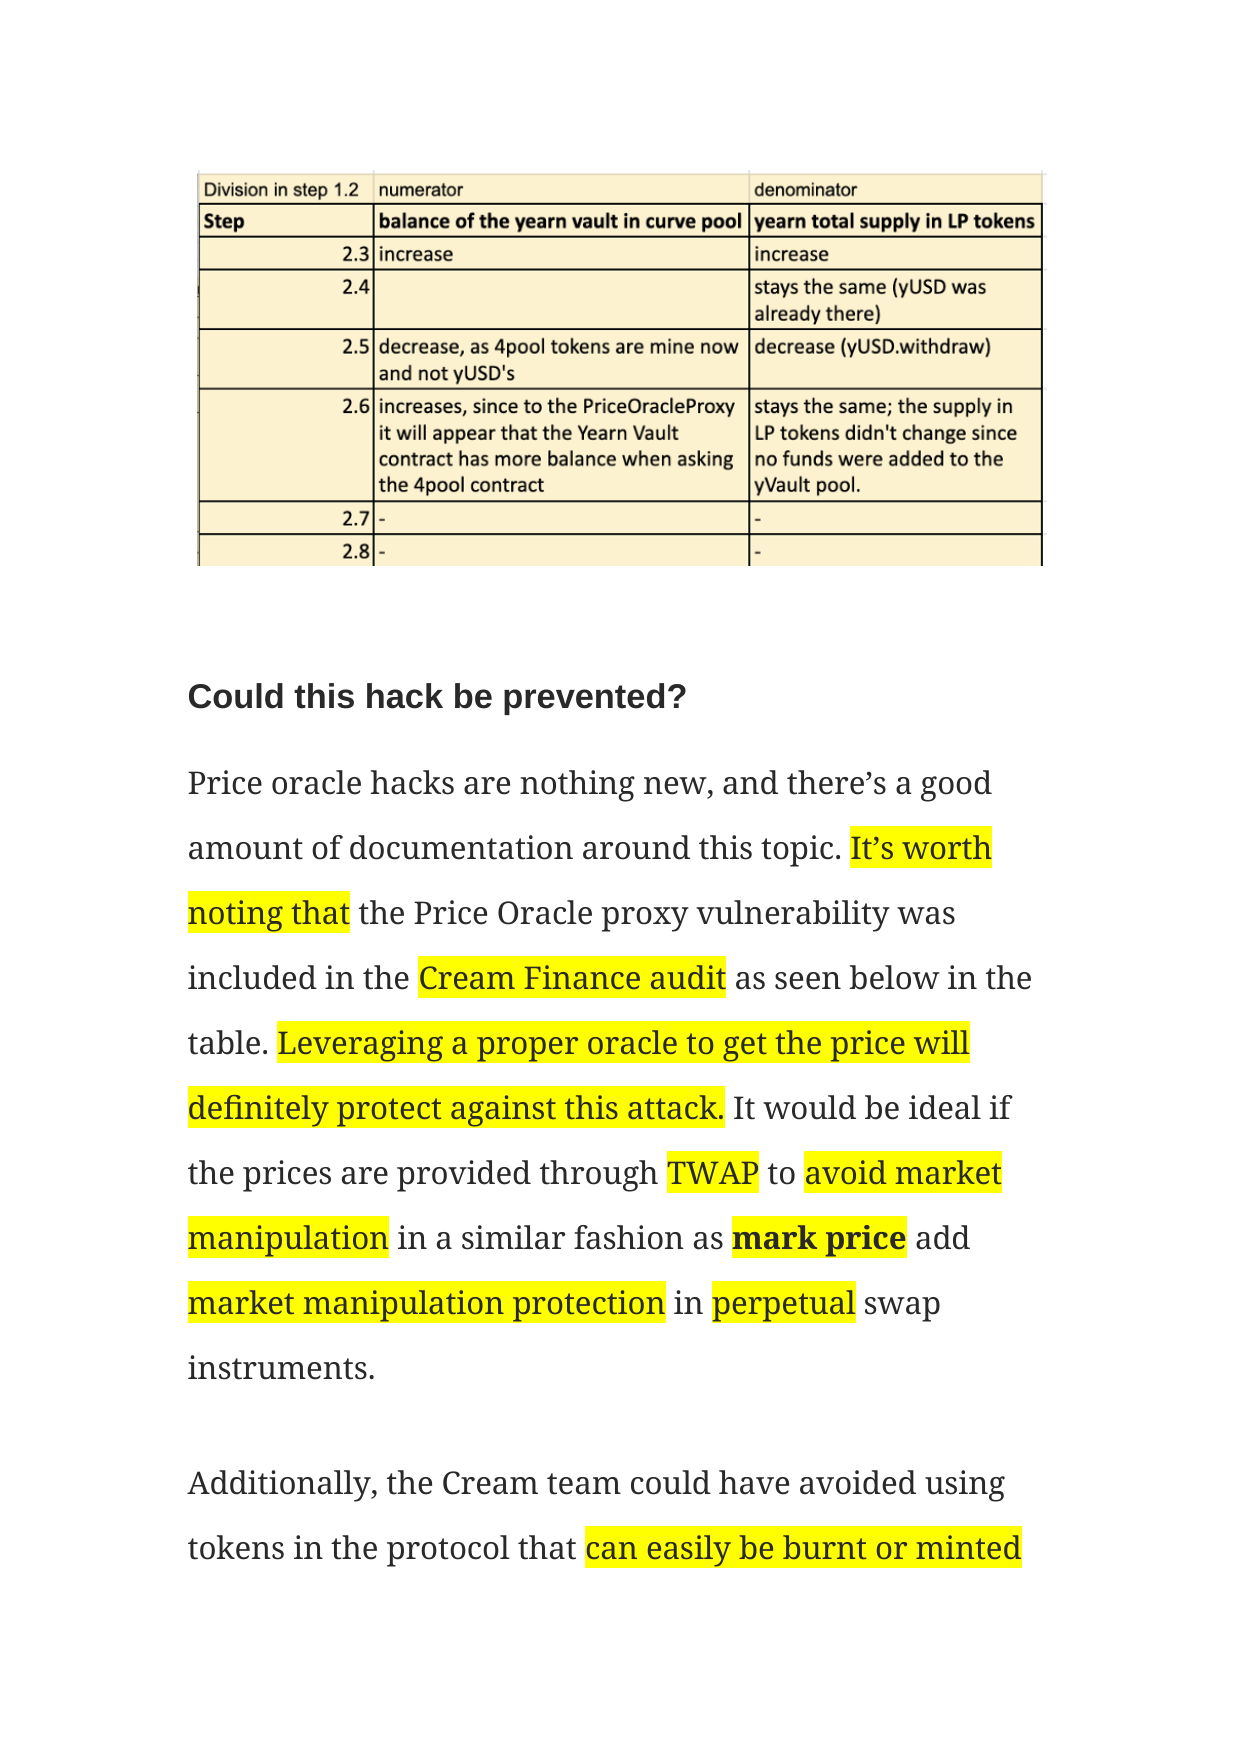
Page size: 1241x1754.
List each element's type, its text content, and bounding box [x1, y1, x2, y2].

text Could this hack be prevented? [187, 663, 1053, 728]
text Price oracle hacks are nothing new, and there’s a good amount of documentation around this topic. It’s worth noting that the Price Oracle proxy vulnerability was included in the Cream Finance audit as seen below in the table. Leveraging a proper oracle to get the price will definitely protect against this attack. It would be ideal if the prices are provided through TWAP to avoid market manipulation in a similar fashion as mark price add market manipulation protection in perpetual swap instruments. [187, 749, 1053, 1399]
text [187, 1449, 1053, 1579]
picture [187, 162, 1053, 579]
